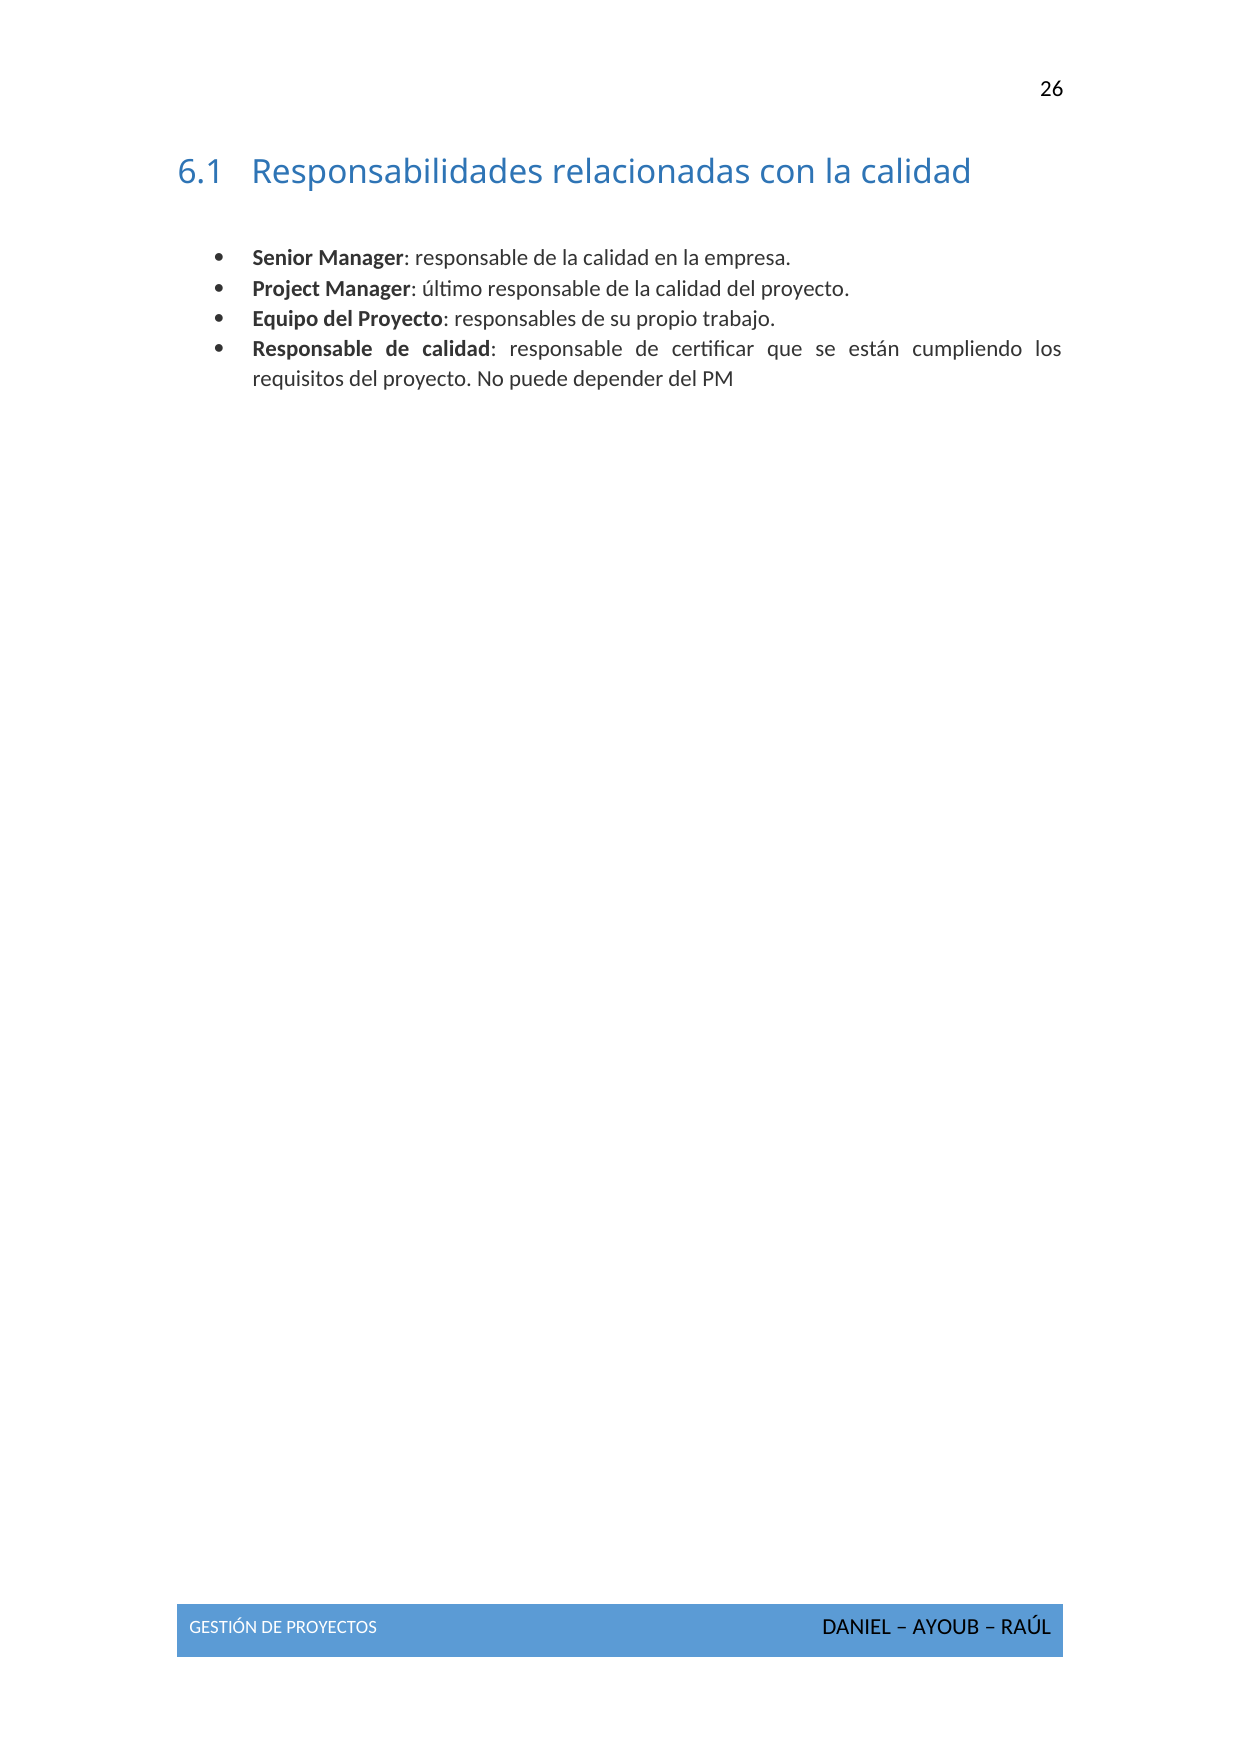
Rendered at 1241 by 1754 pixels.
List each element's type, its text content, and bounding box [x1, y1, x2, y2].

list Senior Manager: responsable de la calidad en la empresa. [215, 243, 1063, 272]
list Project Manager: último responsable de la calidad del proyecto. [215, 274, 1063, 302]
subtitle Responsabilidades relacionadas con la calidad [177, 148, 1063, 193]
list Responsable de calidad: responsable de certificar que se están cumpliendo los requisitos del proyecto. No puede depender del PM [215, 334, 1063, 392]
list Equipo del Proyecto: responsables de su propio trabajo. [215, 304, 1063, 332]
